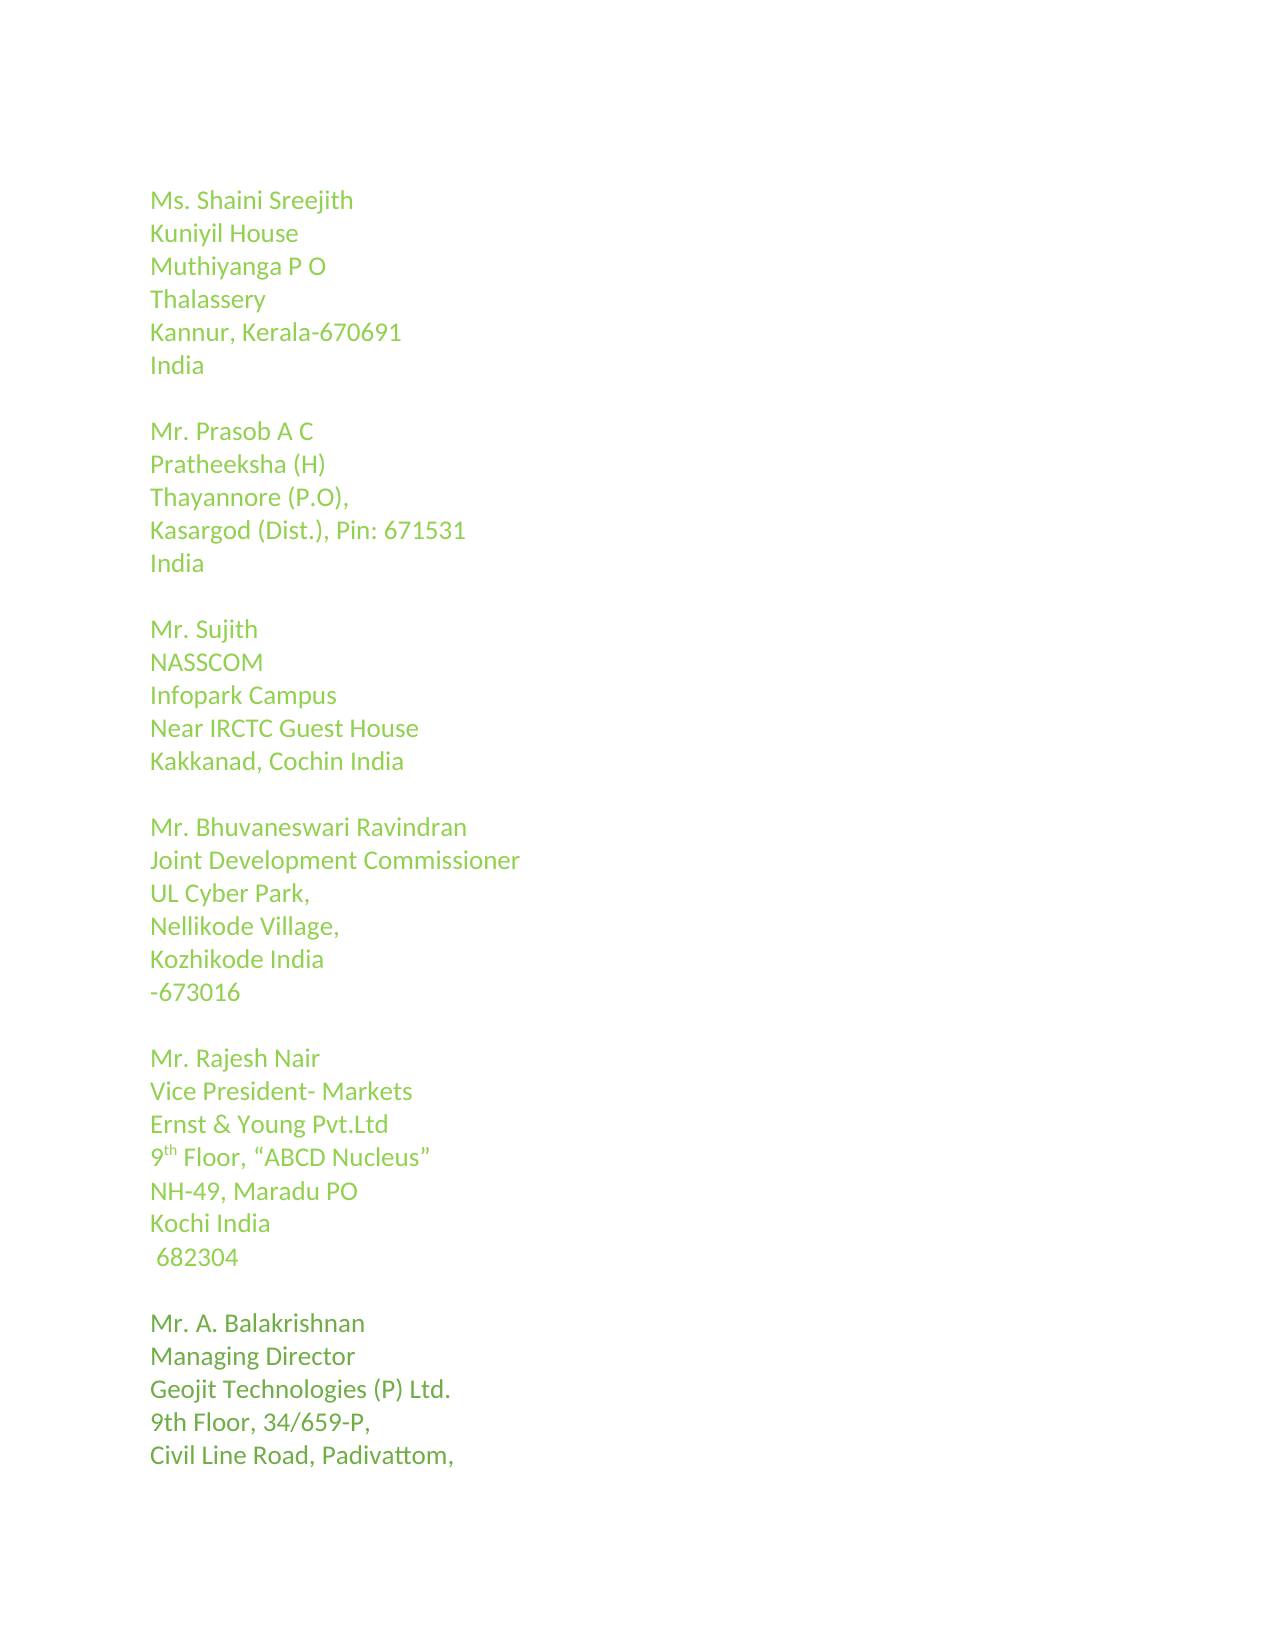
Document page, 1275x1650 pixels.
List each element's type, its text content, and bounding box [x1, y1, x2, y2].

text NH-49, Maradu PO [150, 1174, 1125, 1207]
text Mr. Rajesh Nair [150, 1042, 1125, 1074]
text 9th Floor, 34/659-P, [150, 1405, 1125, 1438]
text India [150, 546, 1125, 579]
text Kasargod (Dist.), Pin: 671531 [150, 513, 1125, 546]
text Thalassery [150, 282, 1125, 315]
text Kozhikode India [150, 942, 1125, 976]
text -673016 [150, 976, 1125, 1008]
text Infopark Campus [150, 678, 1125, 711]
text Kakkanad, Cochin India [150, 744, 1125, 777]
text Geojit Technologies (P) Ltd. [150, 1372, 1125, 1405]
text Ms. Shaini Sreejith [150, 183, 1125, 216]
text Kuniyil House [150, 216, 1125, 249]
text Mr. Sujith [150, 612, 1125, 645]
text Managing Director [150, 1339, 1125, 1372]
text Ernst & Young Pvt.Ltd [150, 1108, 1125, 1141]
text 9th Floor, “ABCD Nucleus” [150, 1141, 1125, 1174]
text UL Cyber Park, [150, 876, 1125, 909]
text Kochi India [150, 1207, 1125, 1240]
text Muthiyanga P O [150, 249, 1125, 282]
text Thayannore (P.O), [150, 480, 1125, 513]
text Nellikode Village, [150, 909, 1125, 942]
text NASSCOM [150, 645, 1125, 678]
text Civil Line Road, Padivattom, [150, 1438, 1125, 1471]
text Kannur, Kerala-670691 [150, 315, 1125, 348]
text Mr. A. Balakrishnan [150, 1306, 1125, 1339]
text Vice President- Markets [150, 1074, 1125, 1108]
text 682304 [150, 1240, 1125, 1273]
text Mr. Bhuvaneswari Ravindran [150, 810, 1125, 843]
text Near IRCTC Guest House [150, 711, 1125, 744]
text Joint Development Commissioner [150, 843, 1125, 876]
text Pratheeksha (H) [150, 447, 1125, 480]
text Mr. Prasob A C [150, 414, 1125, 447]
text India [150, 348, 1125, 381]
